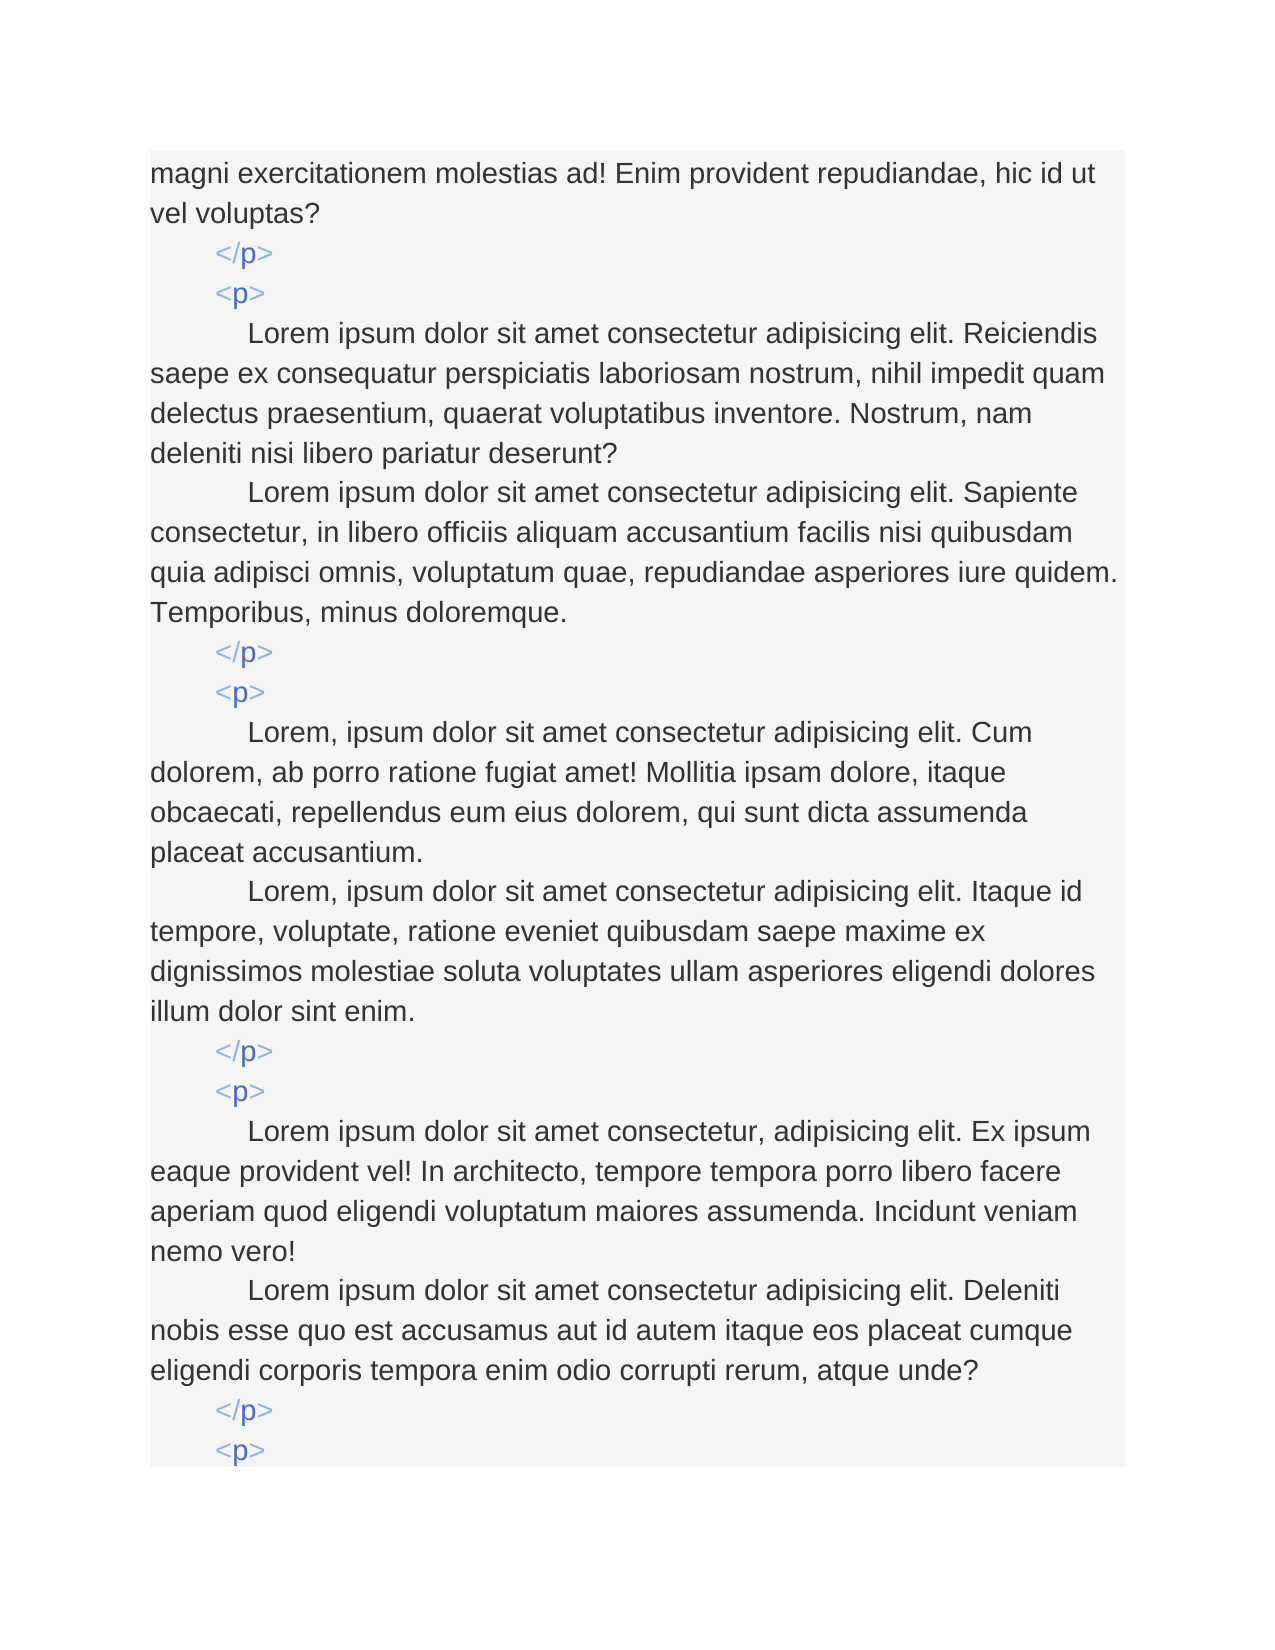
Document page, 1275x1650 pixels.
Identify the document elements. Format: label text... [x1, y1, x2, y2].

text </p> [150, 629, 1125, 669]
text </p> [150, 230, 1125, 270]
text </p> [150, 1387, 1125, 1427]
text <p> [150, 270, 1125, 309]
text Lorem ipsum dolor sit amet consectetur adipisicing elit. Sapiente consectetur, in libero officiis aliquam accusantium facilis nisi quibusdam quia adipisci omnis, voluptatum quae, repudiandae asperiores iure quidem. Temporibus, minus doloremque. [150, 469, 1125, 629]
text <p> [150, 669, 1125, 708]
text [150, 150, 1125, 230]
text Lorem, ipsum dolor sit amet consectetur adipisicing elit. Itaque id tempore, voluptate, ratione eveniet quibusdam saepe maxime ex dignissimos molestiae soluta voluptates ullam asperiores eligendi dolores illum dolor sint enim. [150, 868, 1125, 1028]
text Lorem, ipsum dolor sit amet consectetur adipisicing elit. Cum dolorem, ab porro ratione fugiat amet! Mollitia ipsam dolore, itaque obcaecati, repellendus eum eius dolorem, qui sunt dicta assumenda placeat accusantium. [150, 708, 1125, 868]
text Lorem ipsum dolor sit amet consectetur adipisicing elit. Reiciendis saepe ex consequatur perspiciatis laboriosam nostrum, nihil impedit quam delectus praesentium, quaerat voluptatibus inventore. Nostrum, nam deleniti nisi libero pariatur deserunt? [150, 309, 1125, 469]
text </p> [150, 1028, 1125, 1068]
text <p> [150, 1427, 1125, 1467]
text <p> [150, 1068, 1125, 1107]
